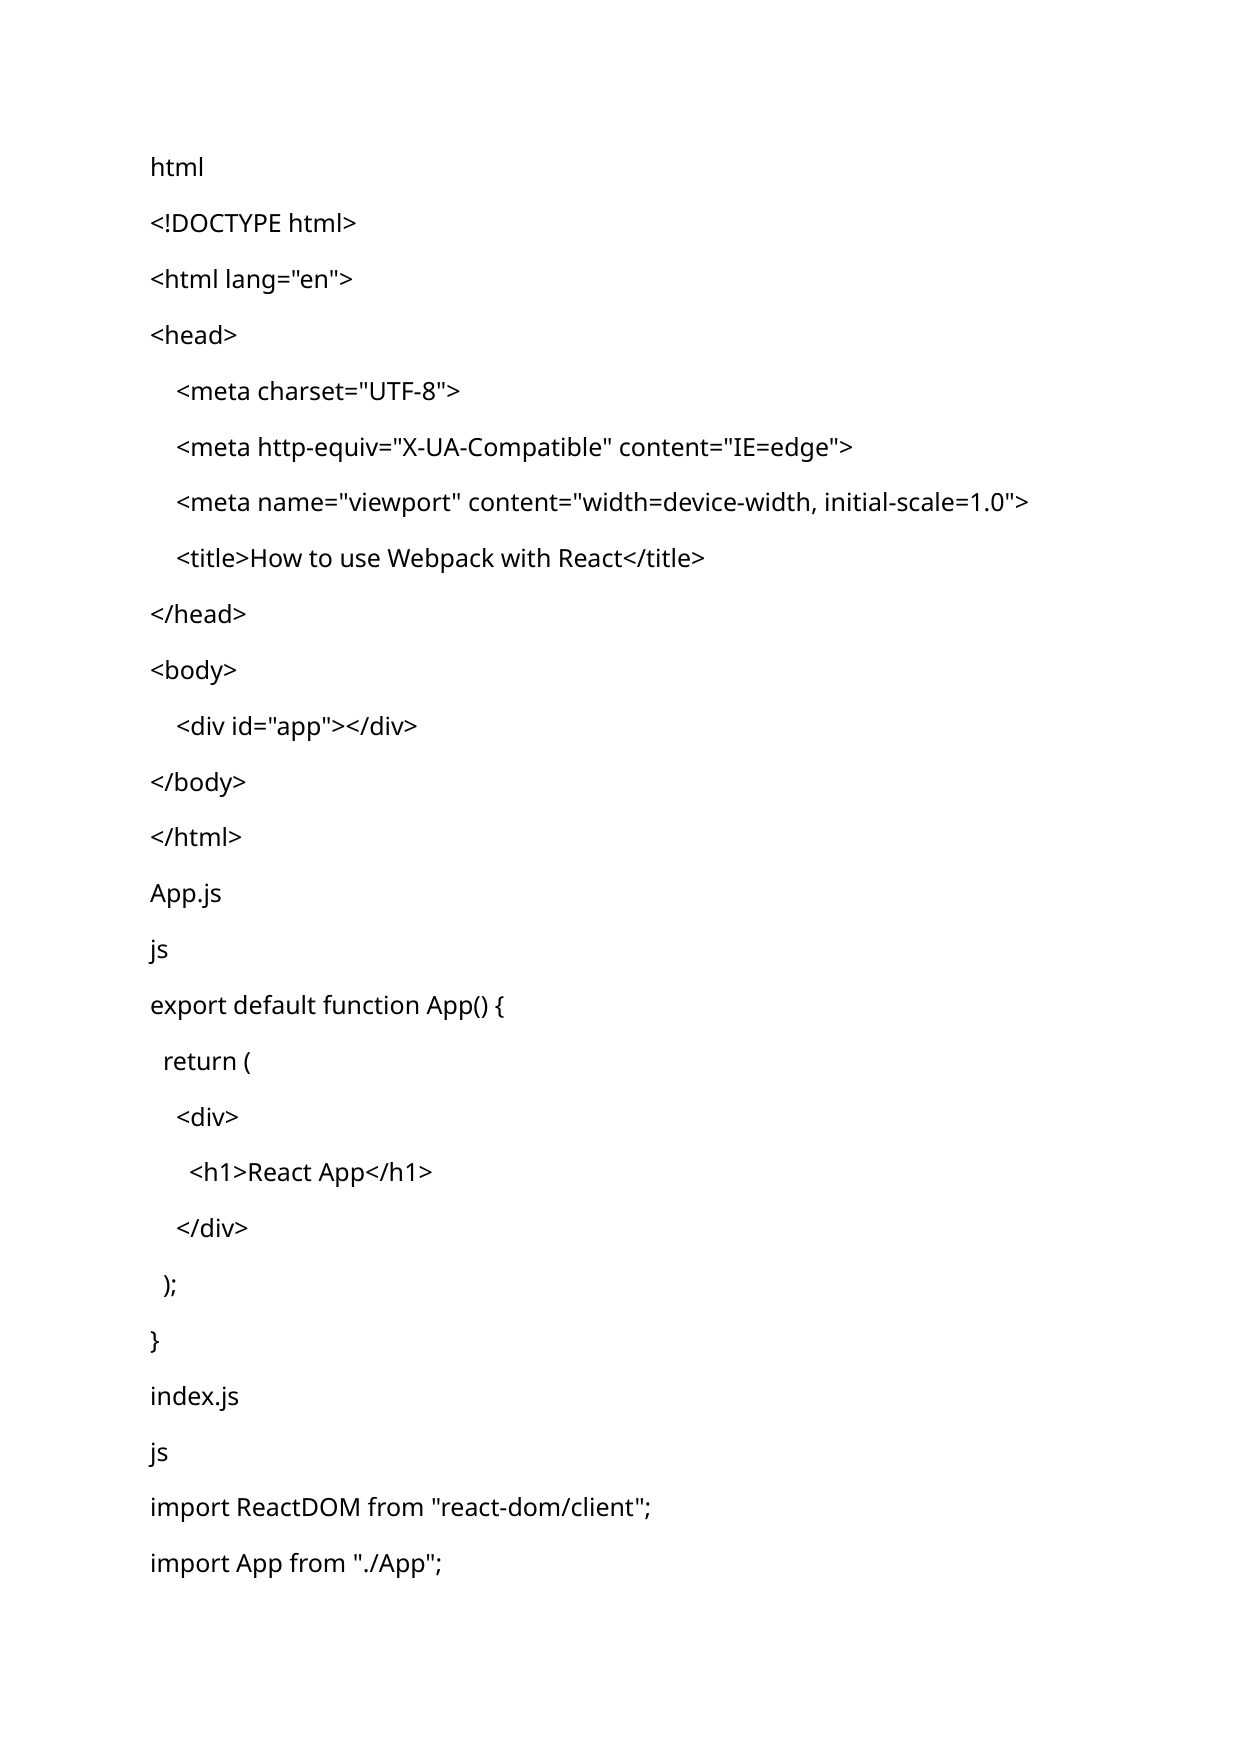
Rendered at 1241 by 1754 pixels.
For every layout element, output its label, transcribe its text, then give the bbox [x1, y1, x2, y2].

text <html lang="en"> [150, 262, 1090, 296]
text </body> [150, 764, 1090, 798]
text js [150, 932, 1090, 966]
text <h1>React App</h1> [150, 1155, 1090, 1189]
text <meta http-equiv="X-UA-Compatible" content="IE=edge"> [150, 429, 1090, 463]
text import App from "./App"; [150, 1546, 1090, 1580]
text <div id="app"></div> [150, 708, 1090, 742]
text <meta charset="UTF-8"> [150, 373, 1090, 407]
text import ReactDOM from "react-dom/client"; [150, 1490, 1090, 1524]
text App.js [150, 876, 1090, 910]
text <!DOCTYPE html> [150, 206, 1090, 240]
text } [150, 1322, 1090, 1357]
text <body> [150, 652, 1090, 687]
text <title>How to use Webpack with React</title> [150, 541, 1090, 575]
text </head> [150, 597, 1090, 631]
text </div> [150, 1211, 1090, 1245]
text export default function App() { [150, 987, 1090, 1022]
text <div> [150, 1099, 1090, 1133]
text return ( [150, 1043, 1090, 1077]
text </html> [150, 820, 1090, 854]
text js [150, 1434, 1090, 1468]
text <meta name="viewport" content="width=device-width, initial-scale=1.0"> [150, 485, 1090, 519]
text index.js [150, 1378, 1090, 1412]
text ); [150, 1267, 1090, 1301]
text <head> [150, 317, 1090, 352]
text html [150, 150, 1090, 184]
